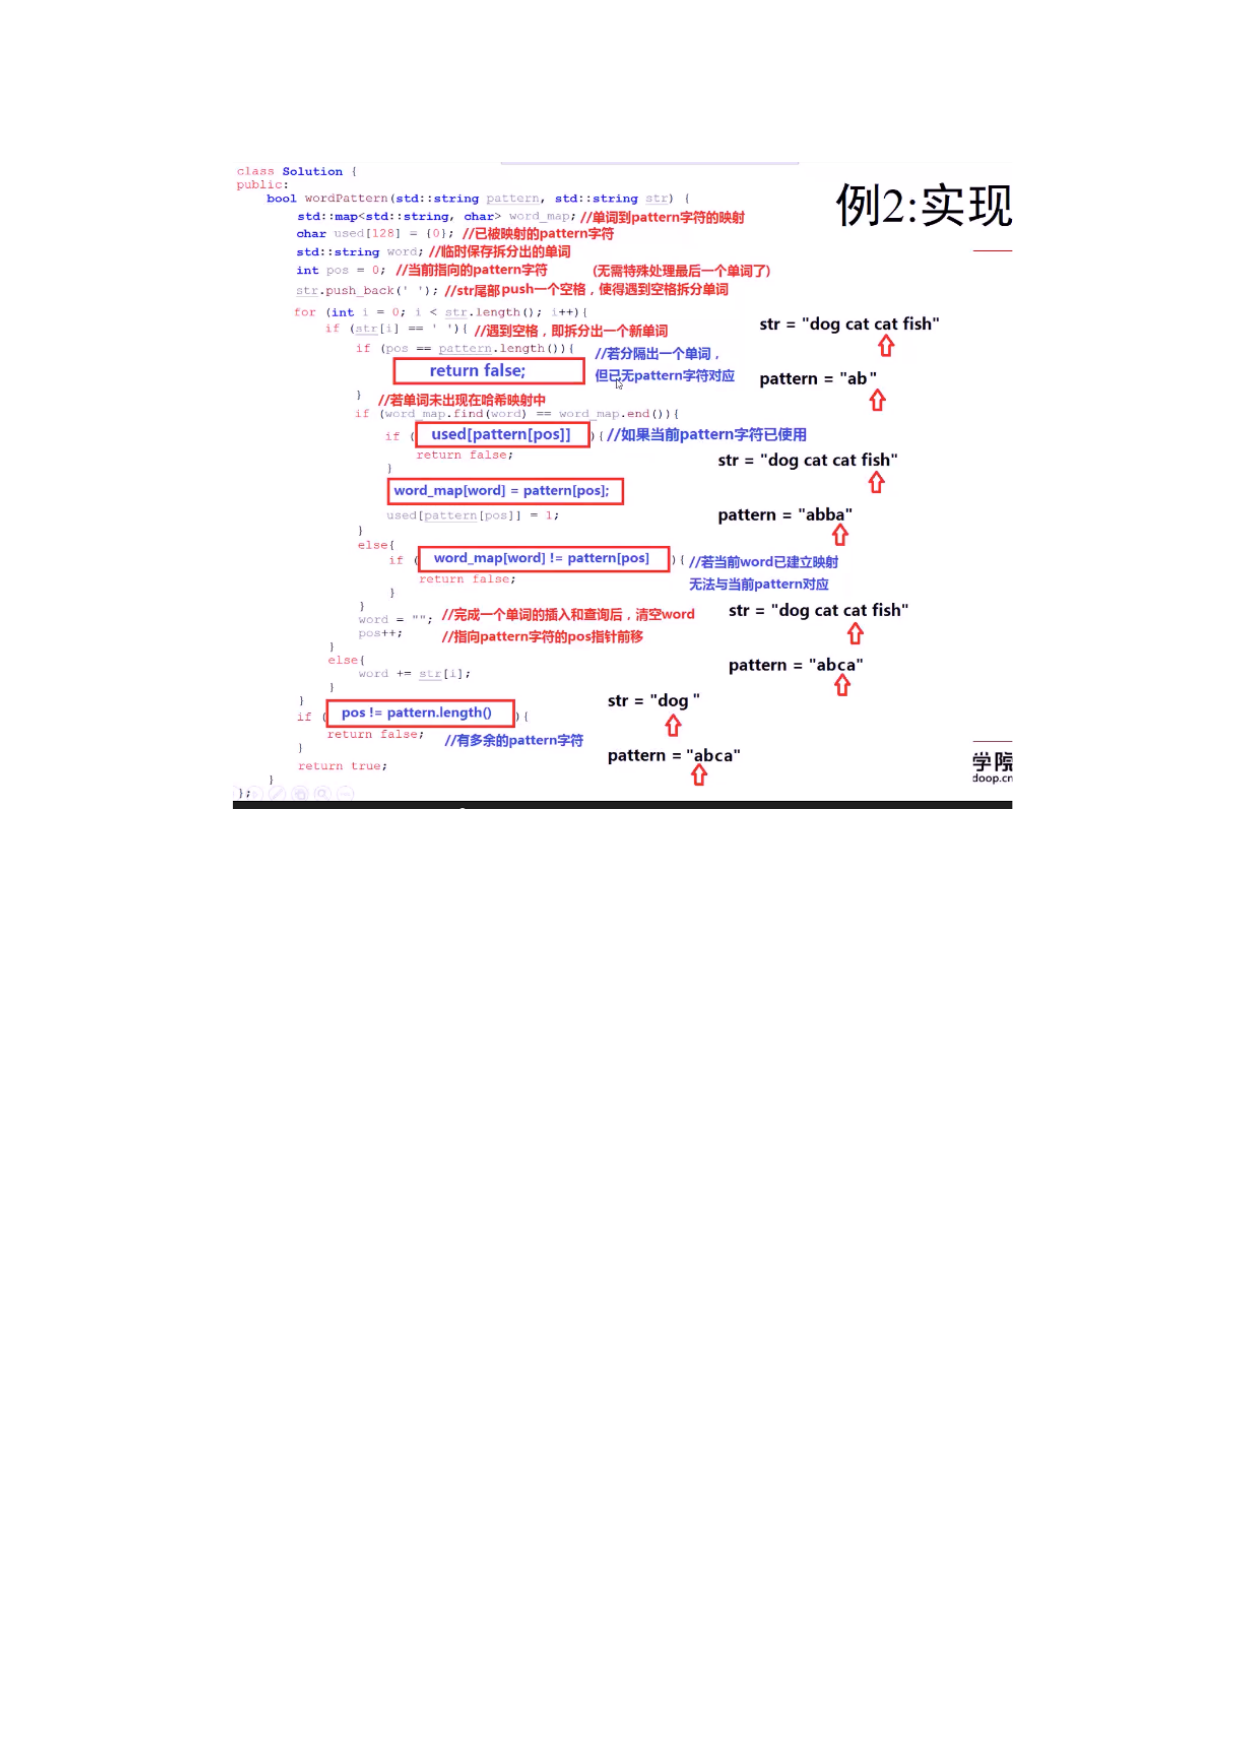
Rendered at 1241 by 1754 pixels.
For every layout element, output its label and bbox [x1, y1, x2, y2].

picture [232, 162, 1013, 809]
